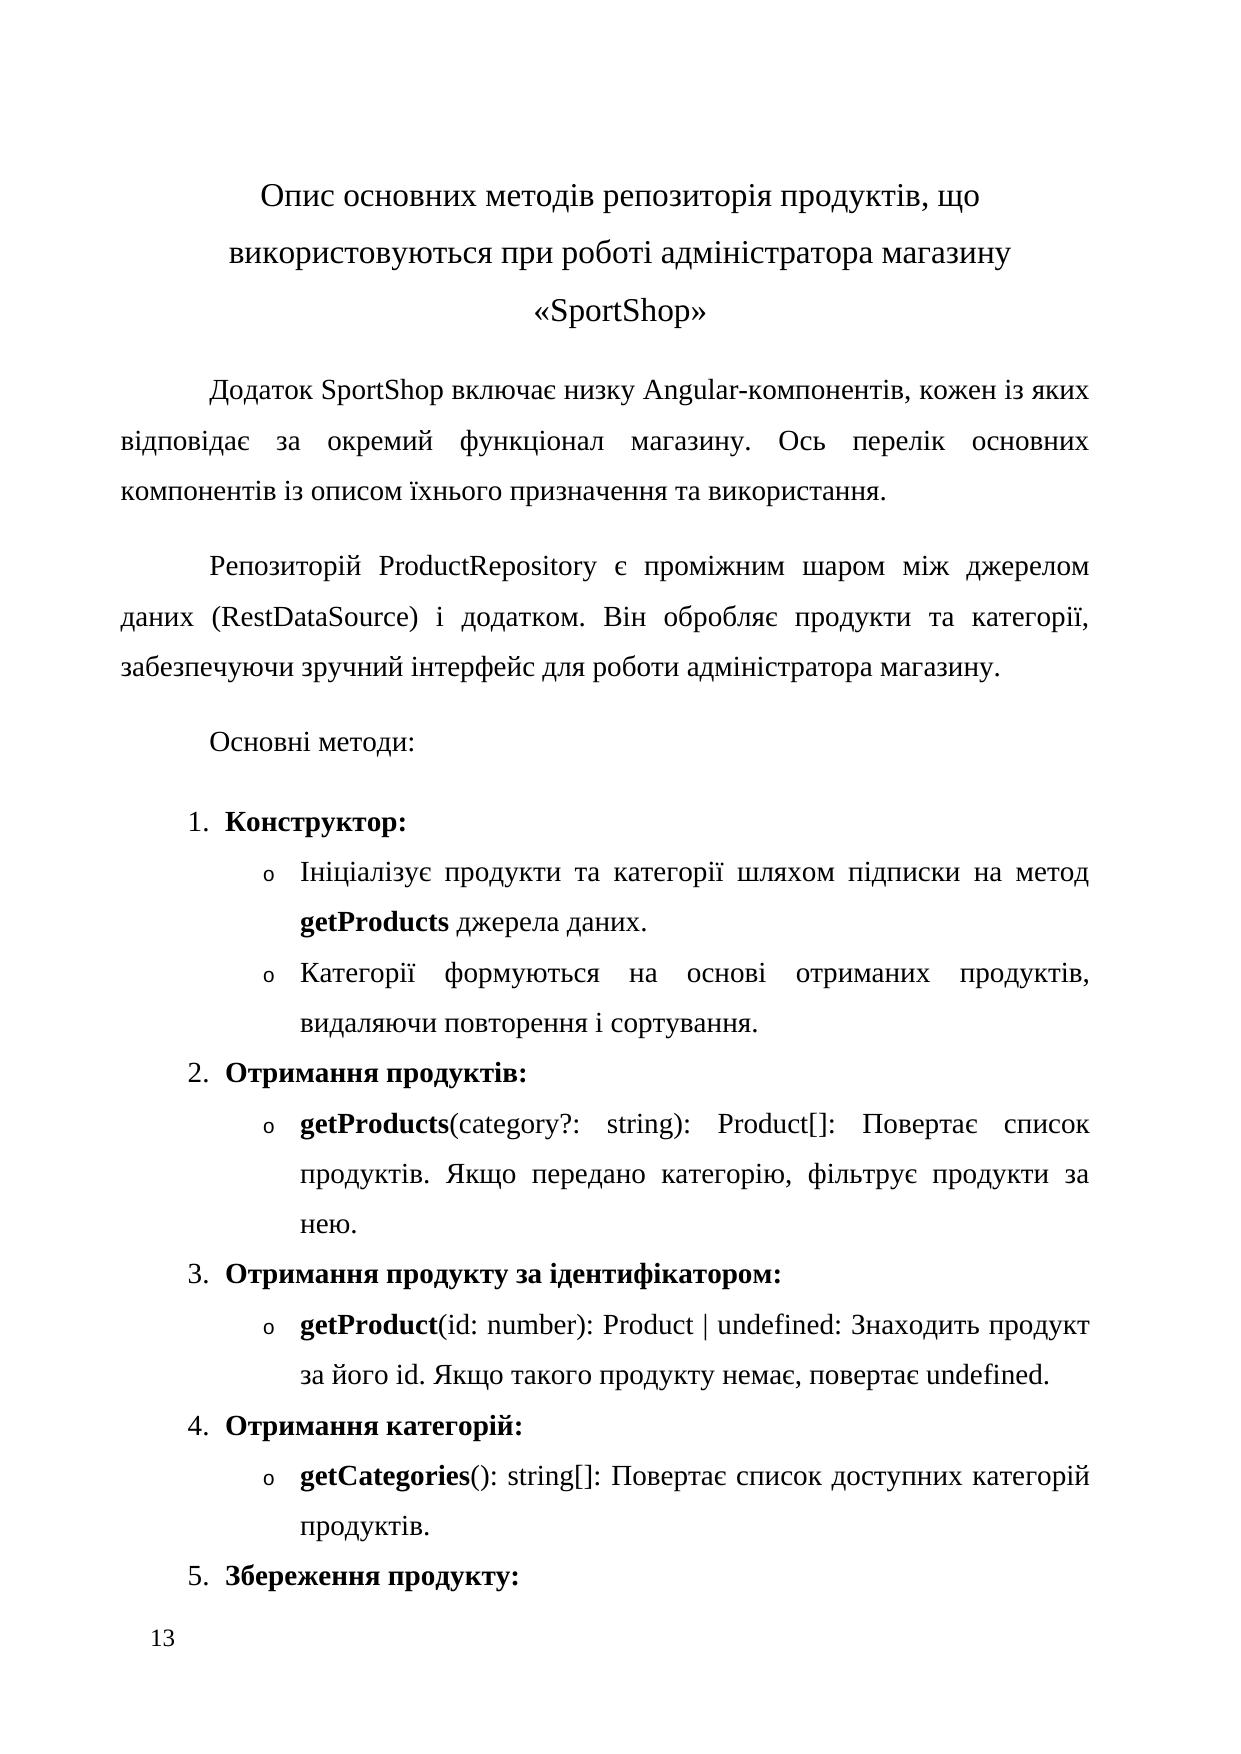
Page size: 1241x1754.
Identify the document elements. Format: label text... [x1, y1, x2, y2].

list Конструктор: [187, 804, 1090, 837]
list getProducts(category?: string): Product[]: Повертає список продуктів. Якщо передано категорію, фільтрує продукти за нею. [262, 1106, 1090, 1240]
list Збереження продукту: [187, 1558, 1090, 1592]
text Репозиторій ProductRepository є проміжним шаром між джерелом даних (RestDataSource) і додатком. Він обробляє продукти та категорії, забезпечуючи зручний інтерфейс для роботи адміністратора магазину. [120, 548, 1090, 683]
list Отримання продуктів: [187, 1055, 1090, 1089]
text Основні методи: [120, 724, 1090, 758]
list Отримання категорій: [187, 1408, 1090, 1441]
text Додаток SportShop включає низку Angular-компонентів, кожен із яких відповідає за окремий функціонал магазину. Ось перелік основних компонентів із описом їхнього призначення та використання. [120, 372, 1090, 507]
list Отримання продукту за ідентифікатором: [187, 1257, 1090, 1290]
list Ініціалізує продукти та категорії шляхом підписки на метод getProducts джерела даних. [262, 854, 1090, 938]
list Категорії формуються на основі отриманих продуктів, видаляючи повторення і сортування. [262, 955, 1090, 1039]
list getProduct(id: number): Product | undefined: Знаходить продукт за його id. Якщо такого продукту немає, повертає undefined. [262, 1307, 1090, 1391]
list getCategories(): string[]: Повертає список доступних категорій продуктів. [262, 1458, 1090, 1542]
subtitle Опис основних методів репозиторія продуктів, що використовуються при роботі адміністратора магазину «SportShop» [150, 175, 1090, 328]
